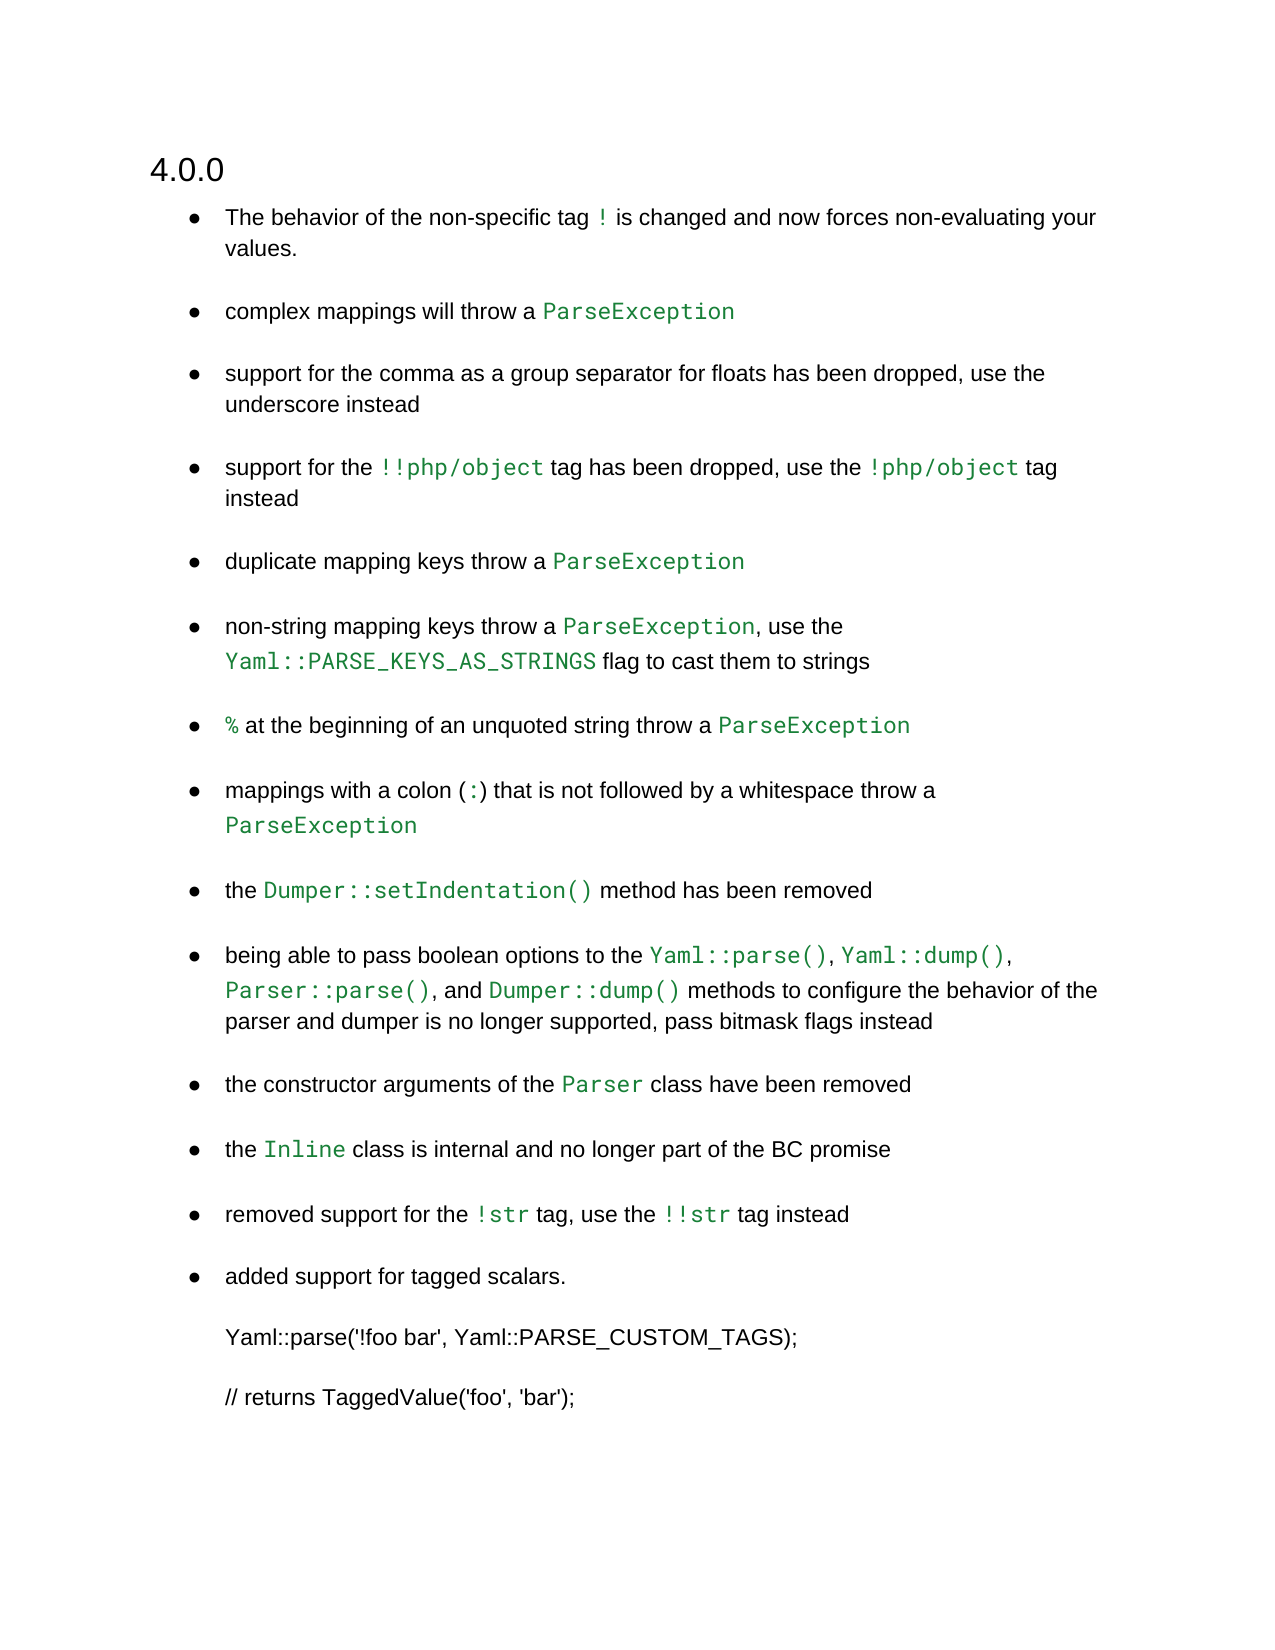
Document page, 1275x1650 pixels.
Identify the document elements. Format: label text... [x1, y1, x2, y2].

text Yaml::parse('!foo bar', Yaml::PARSE_CUSTOM_TAGS); [225, 1323, 1125, 1350]
list added support for tagged scalars. [187, 1263, 1125, 1289]
list The behavior of the non-specific tag ! is changed and now forces non-evaluating your values. [187, 201, 1125, 261]
list complex mappings will throw a ParseException [187, 295, 1125, 326]
list support for the comma as a group separator for floats has been dropped, use the underscore instead [187, 360, 1125, 417]
list the constructor arguments of the Parser class have been removed [187, 1068, 1125, 1099]
list duplicate mapping keys throw a ParseException [187, 545, 1125, 576]
list the Inline class is internal and no longer part of the BC promise [187, 1133, 1125, 1163]
subtitle 4.0.0 [150, 150, 1125, 188]
list being able to pass boolean options to the Yaml::parse(), Yaml::dump(), Parser::parse(), and Dumper::dump() methods to configure the behavior of the parser and dumper is no longer supported, pass bitmask flags instead [187, 939, 1125, 1034]
list the Dumper::setIndentation() method has been removed [187, 874, 1125, 904]
list non-string mapping keys throw a ParseException, use the Yaml::PARSE_KEYS_AS_STRINGS flag to cast them to strings [187, 610, 1125, 675]
list support for the !!php/object tag has been dropped, use the !php/object tag instead [187, 451, 1125, 511]
text // returns TaggedValue('foo', 'bar'); [225, 1384, 1125, 1410]
list mappings with a colon (:) that is not followed by a whitespace throw a ParseException [187, 775, 1125, 840]
list removed support for the !str tag, use the !!str tag instead [187, 1198, 1125, 1228]
list % at the beginning of an unquoted string throw a ParseException [187, 710, 1125, 740]
